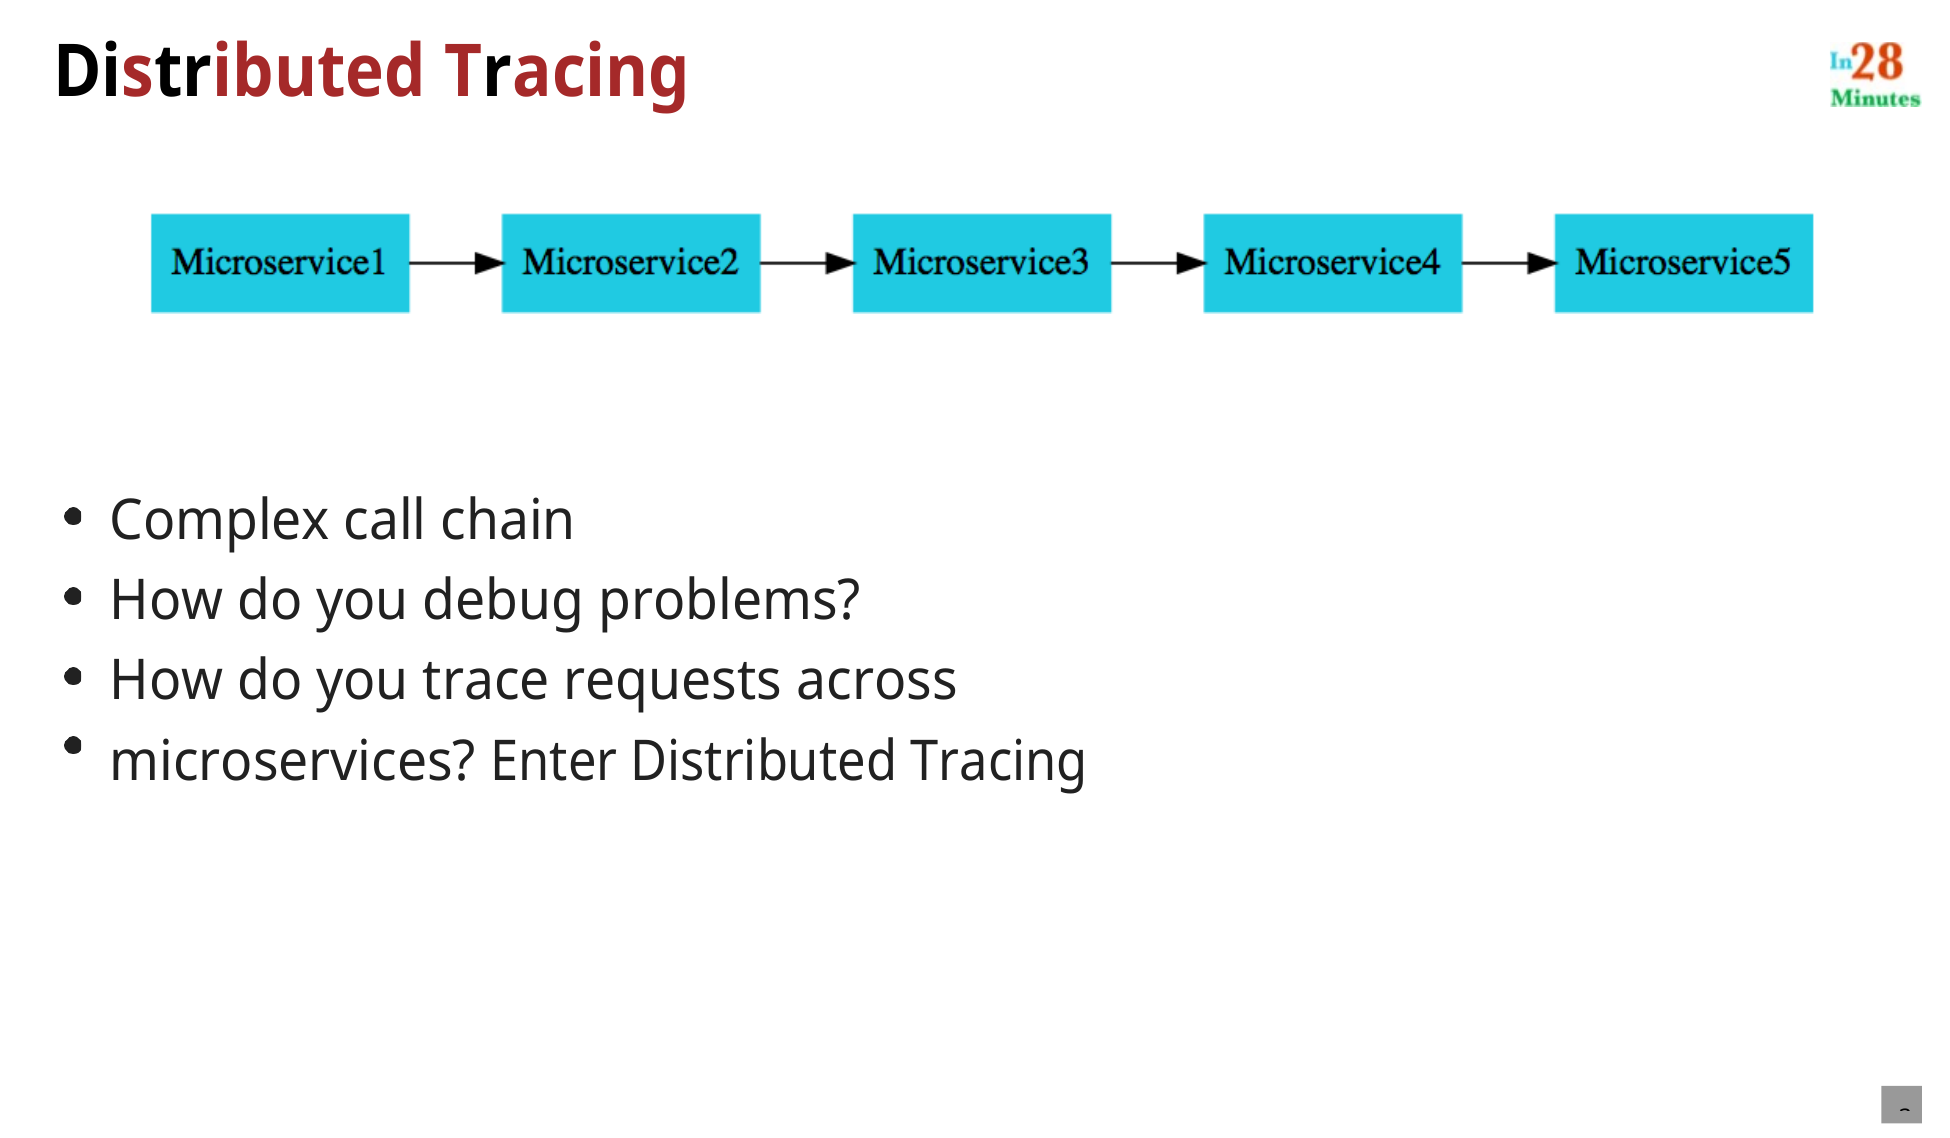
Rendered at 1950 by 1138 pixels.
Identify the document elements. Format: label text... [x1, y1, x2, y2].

picture [64, 667, 82, 685]
subtitle Distributed Tracing [53, 19, 1937, 118]
picture [1829, 42, 1922, 107]
picture [64, 587, 82, 605]
picture [64, 507, 82, 525]
text How do you debug problems? [109, 559, 1937, 636]
picture [64, 736, 82, 754]
subtitle Complex call chain [109, 479, 1937, 556]
picture [150, 213, 1814, 314]
text How do you trace requests across microservices? Enter Distributed Tracing [109, 639, 1253, 797]
